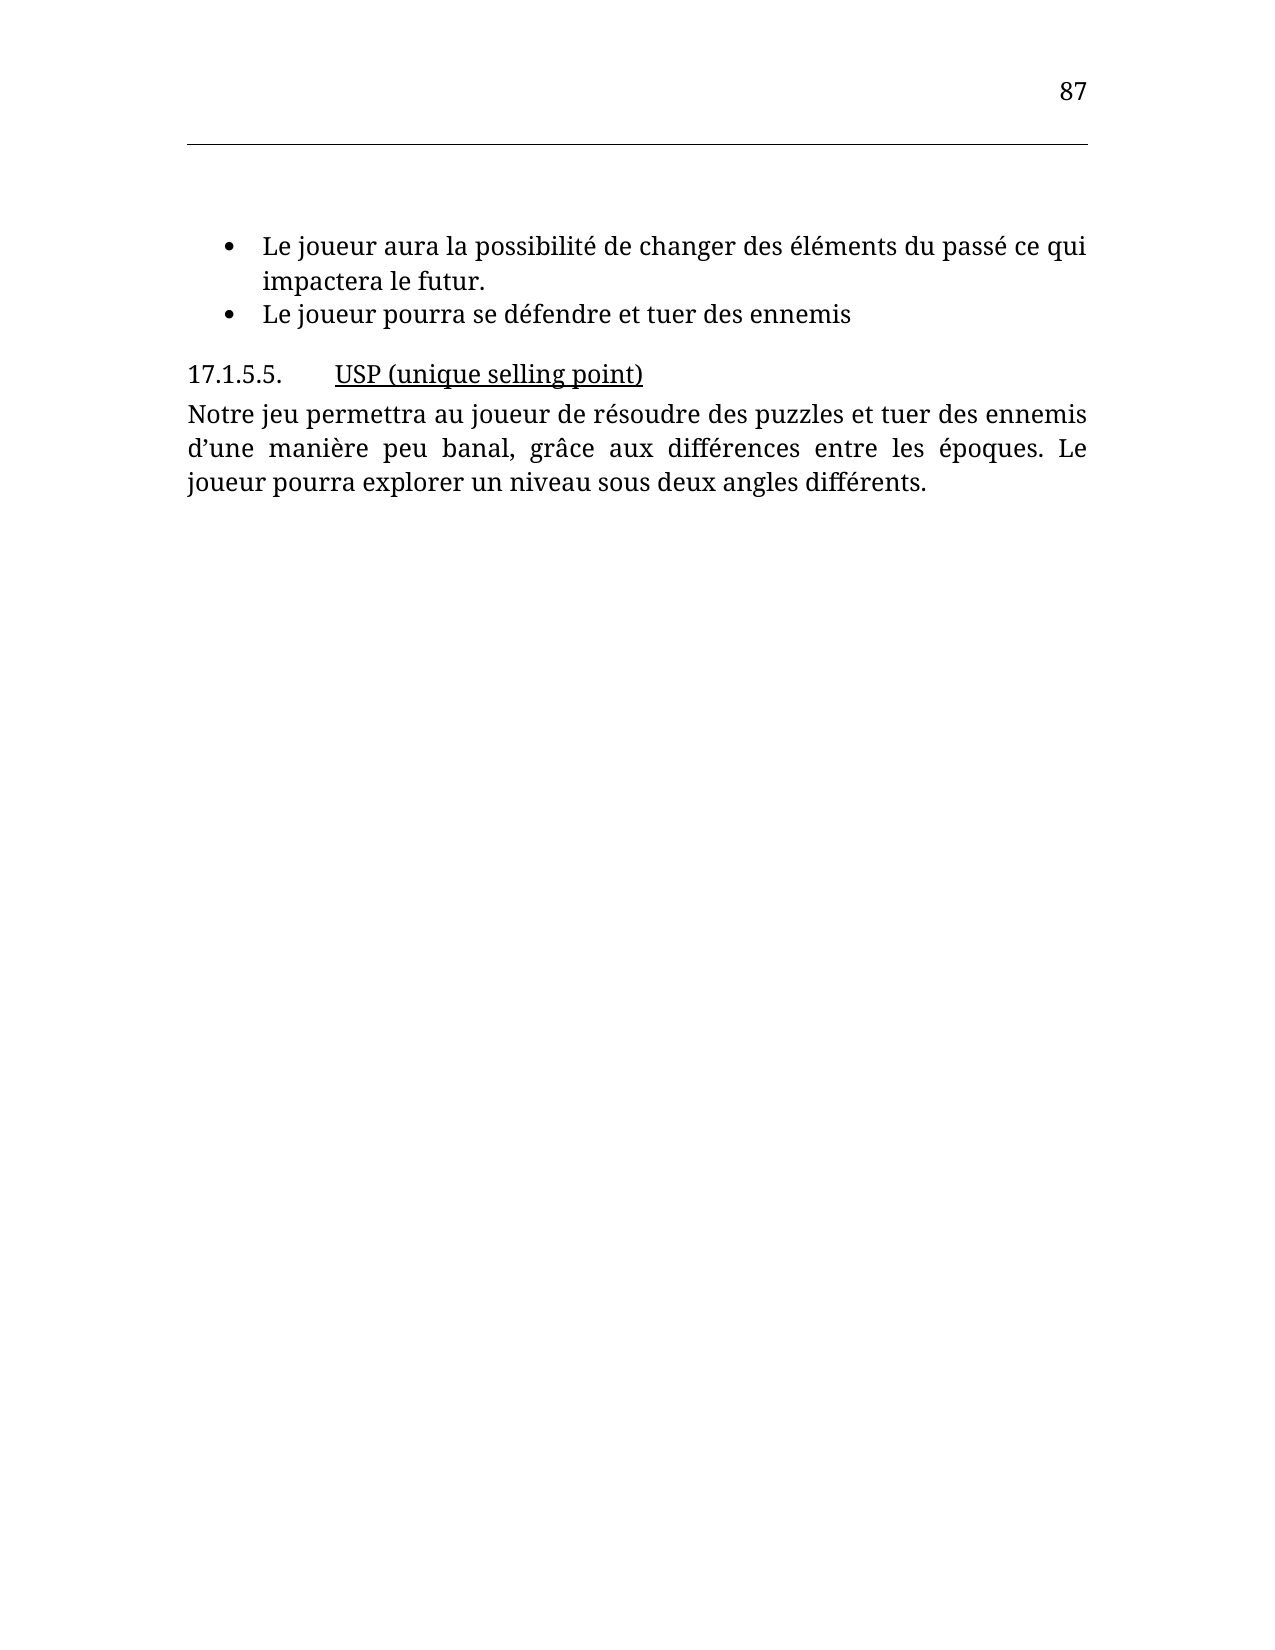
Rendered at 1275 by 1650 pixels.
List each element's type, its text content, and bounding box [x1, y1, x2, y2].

list Le joueur aura la possibilité de changer des éléments du passé ce qui impactera le futur. [225, 229, 1088, 297]
list Le joueur pourra se défendre et tuer des ennemis [225, 297, 1088, 331]
text Notre jeu permettra au joueur de résoudre des puzzles et tuer des ennemis d’une manière peu banal, grâce aux différences entre les époques. Le joueur pourra explorer un niveau sous deux angles différents. [187, 397, 1088, 499]
subtitle USP (unique selling point) [187, 356, 1088, 390]
